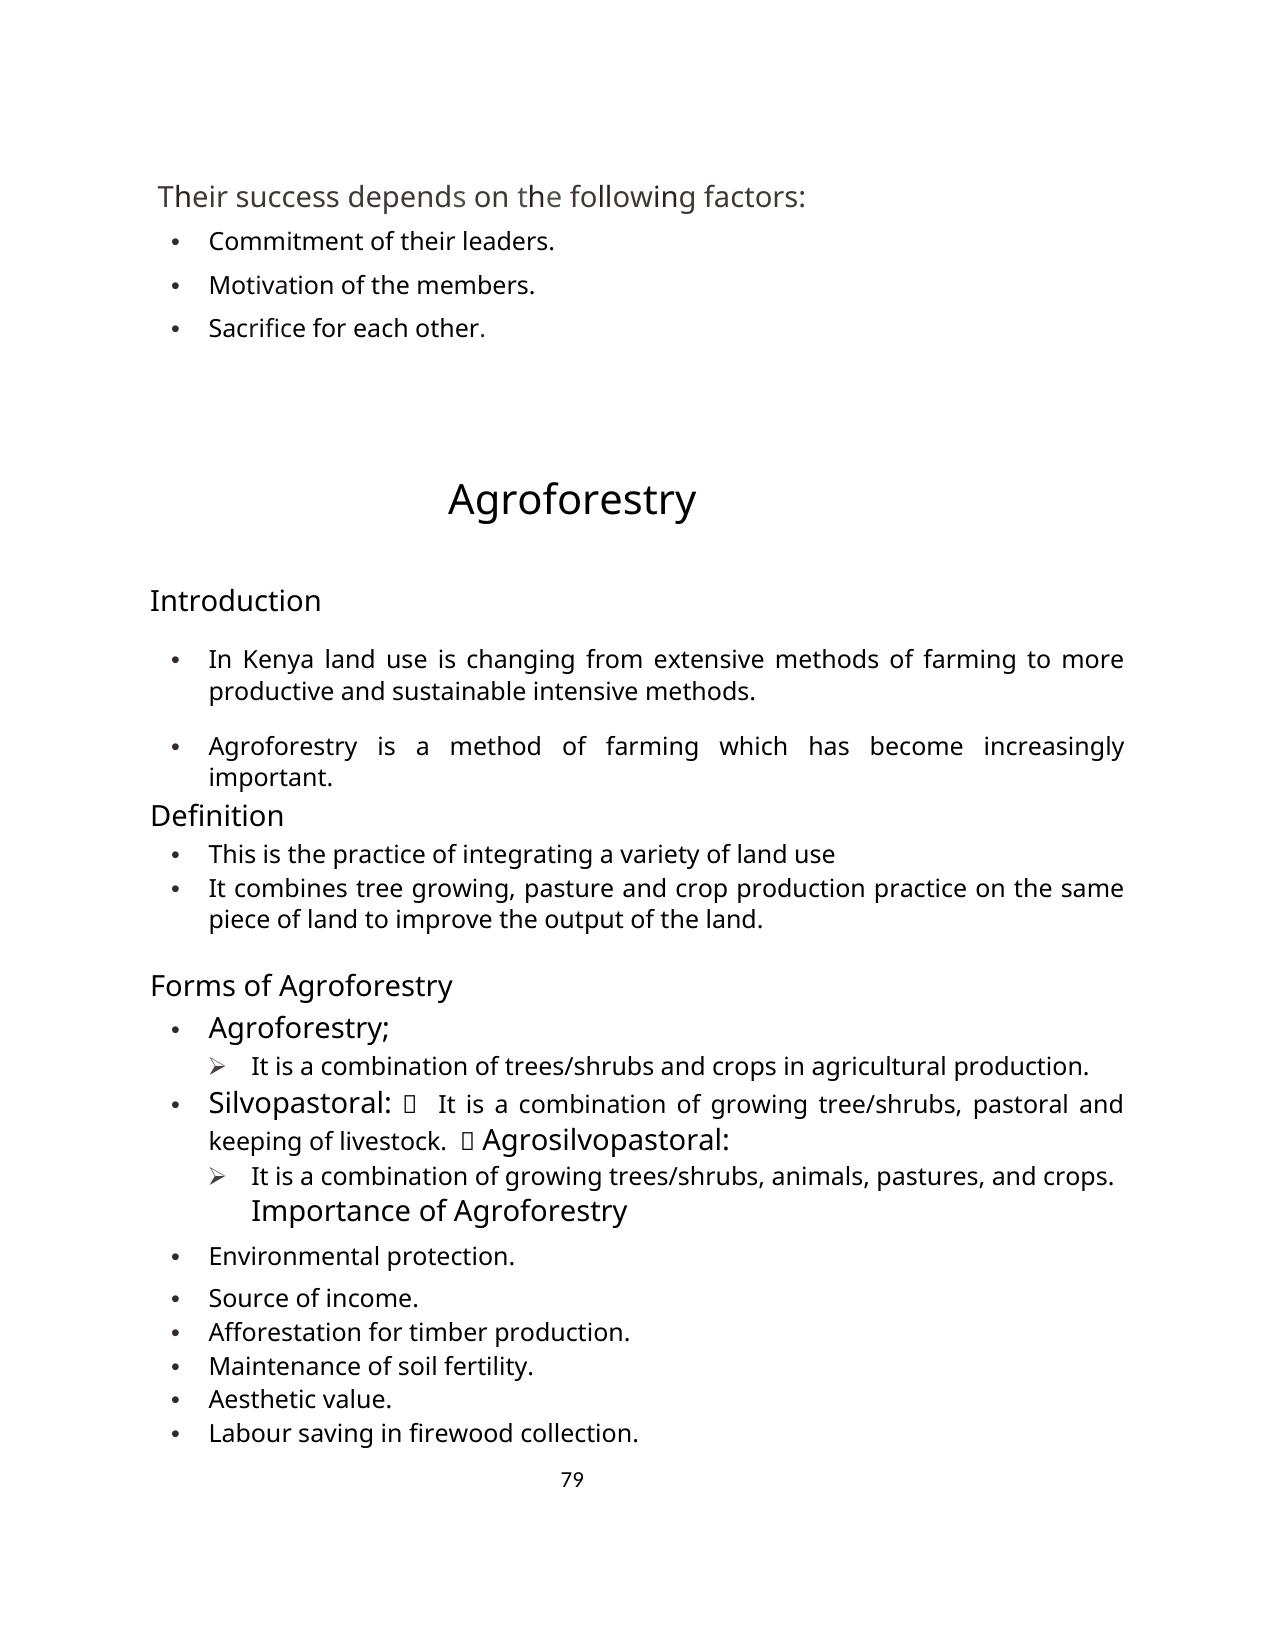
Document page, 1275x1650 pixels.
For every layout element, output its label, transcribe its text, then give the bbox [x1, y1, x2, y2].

text Definition [150, 796, 1127, 835]
list In Kenya land use is changing from extensive methods of farming to more productive and sustainable intensive methods. [171, 643, 1125, 708]
list Motivation of the members. [171, 263, 1125, 303]
list It is a combination of growing trees/shrubs, animals, pastures, and crops. Importance of Agroforestry [207, 1160, 1124, 1230]
list Source of income. [171, 1282, 1125, 1314]
list Agroforestry is a method of farming which has become increasingly important. [171, 729, 1125, 794]
list Labour saving in firewood collection. [171, 1417, 1125, 1449]
list Maintenance of soil fertility. [171, 1349, 1125, 1381]
list Silvopastoral:  It is a combination of growing tree/shrubs, pastoral and keeping of livestock.  Agrosilvopastoral: [171, 1083, 1125, 1158]
text Forms of Agroforestry [150, 965, 1127, 1005]
list Agroforestry; [171, 1007, 1125, 1047]
list It is a combination of trees/shrubs and crops in agricultural production. [207, 1049, 1124, 1082]
list Commitment of their leaders. [171, 219, 1125, 259]
list Sacrifice for each other. [171, 307, 1125, 346]
list Environmental protection. [171, 1239, 1125, 1271]
list It combines tree growing, pasture and crop production practice on the same piece of land to improve the output of the land. [171, 871, 1125, 936]
list Afforestation for timber production. [171, 1315, 1125, 1348]
text Agroforestry [19, 470, 1125, 527]
list This is the practice of integrating a variety of land use [171, 837, 1125, 870]
text Their success depends on the following factors: [150, 177, 1127, 216]
text Introduction [150, 581, 1127, 620]
list Aesthetic value. [171, 1383, 1125, 1415]
